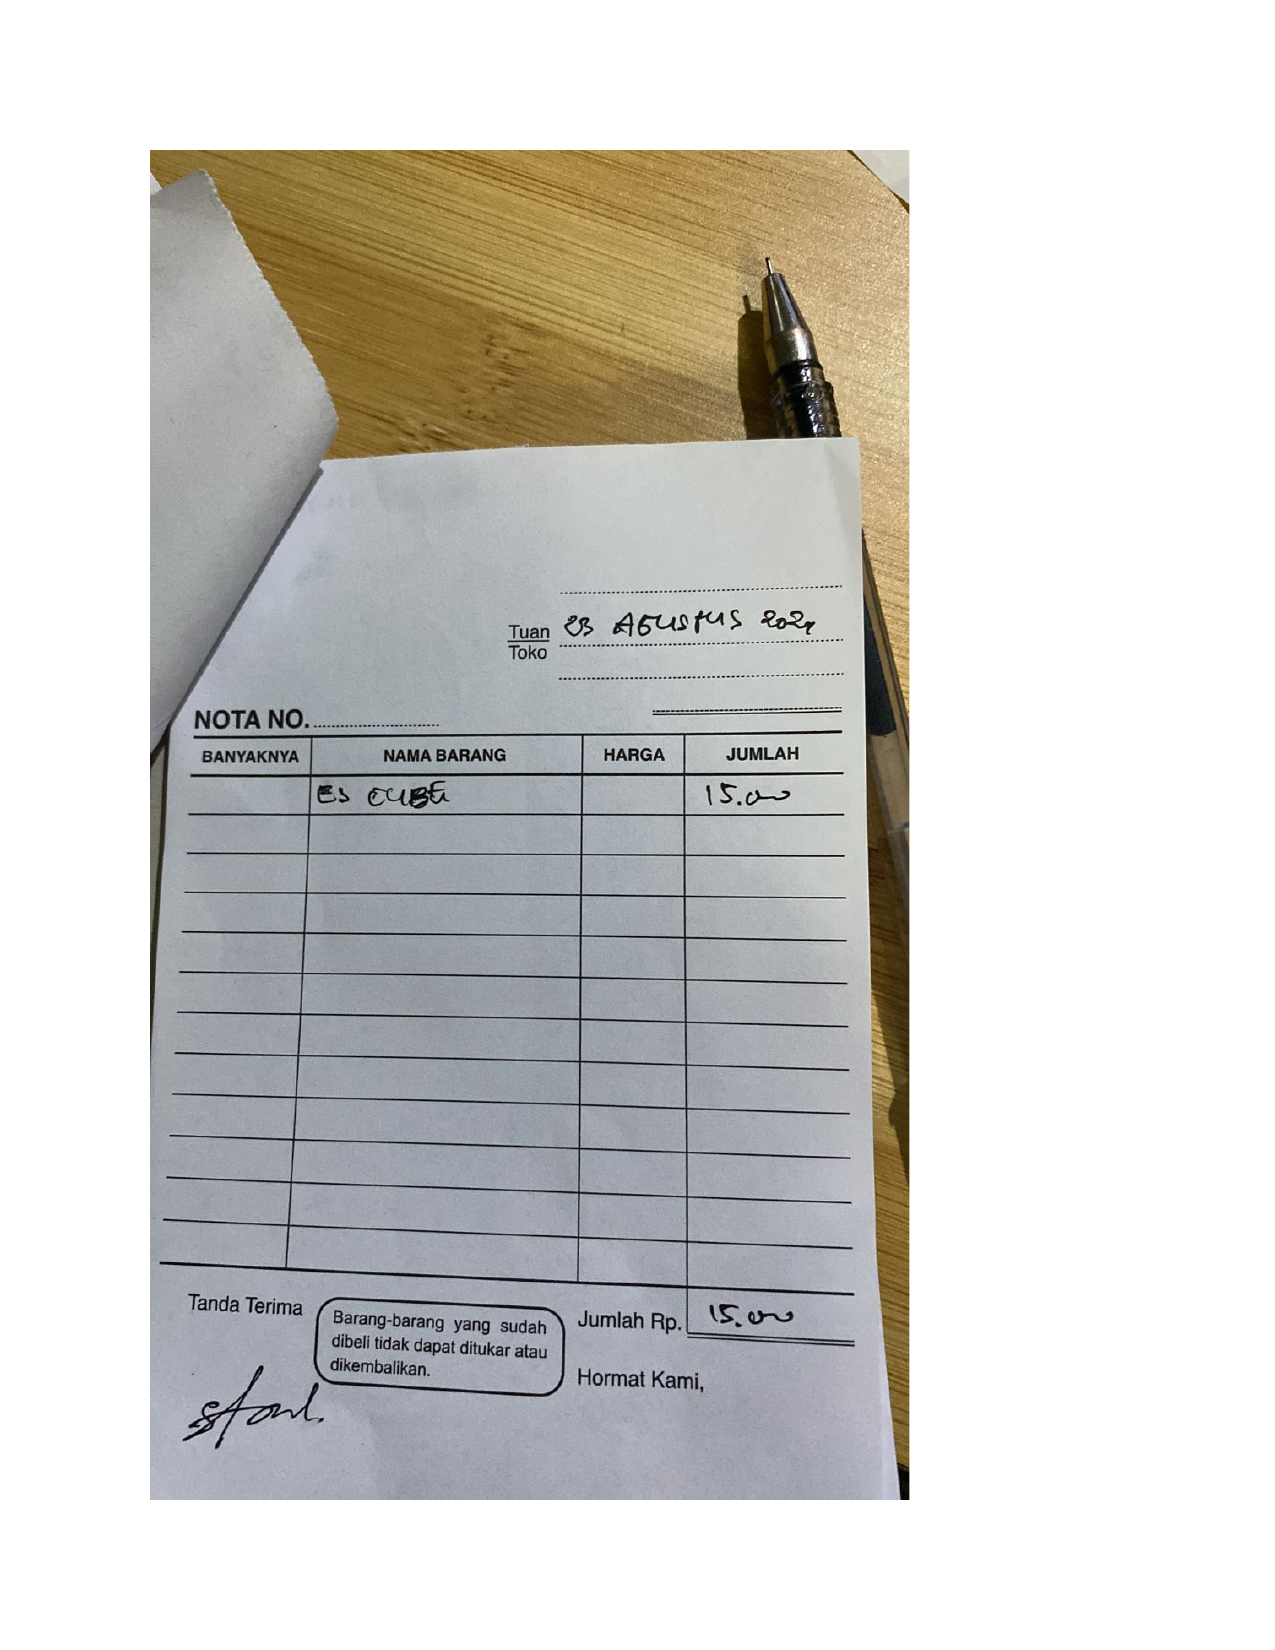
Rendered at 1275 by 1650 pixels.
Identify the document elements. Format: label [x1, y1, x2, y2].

picture [150, 150, 910, 1500]
